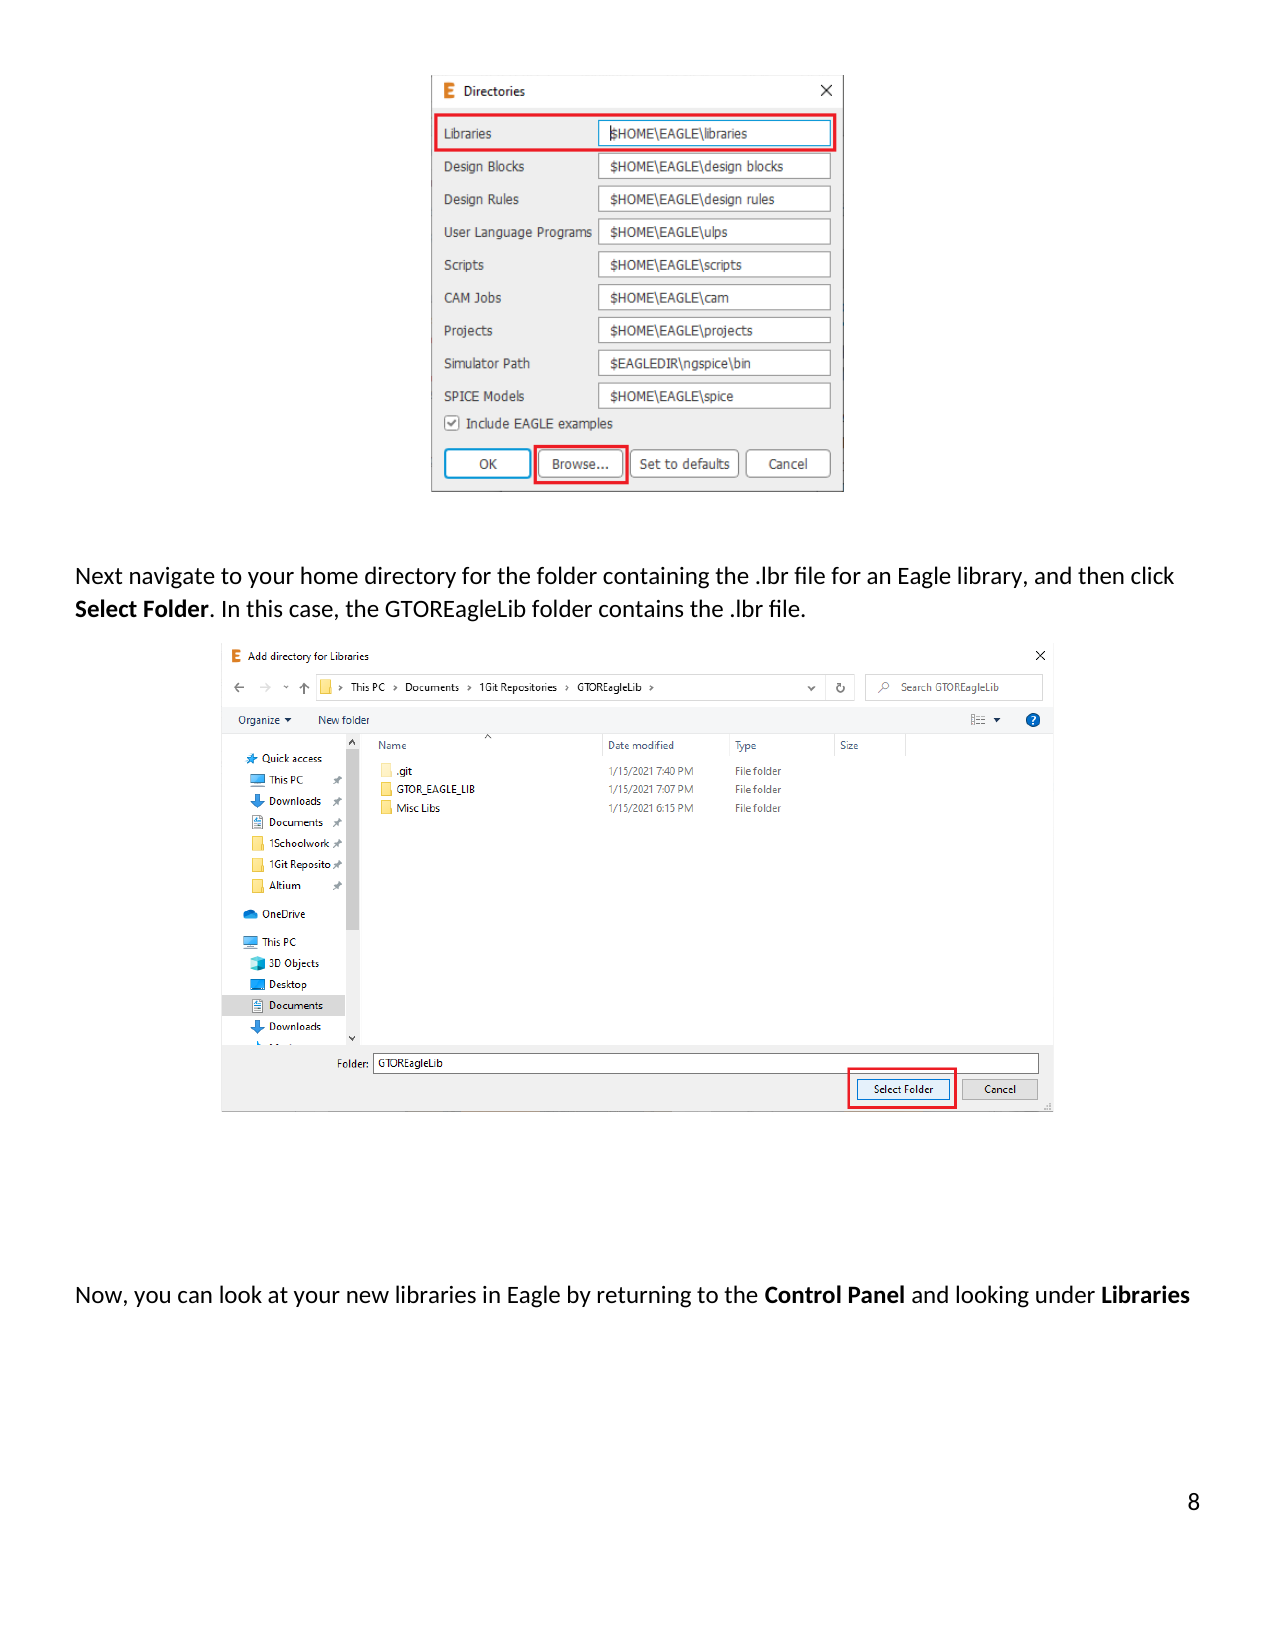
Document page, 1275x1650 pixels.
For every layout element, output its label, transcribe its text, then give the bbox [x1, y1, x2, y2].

text Now, you can look at your new libraries in Eagle by returning to the Control Panel and looking under Libraries [75, 1279, 1200, 1309]
text Next navigate to your home directory for the folder containing the .lbr file for an Eagle library, and then click Select Folder. In this case, the GTOREagleLib folder contains the .lbr file. [75, 561, 1200, 624]
picture [221, 643, 1054, 1112]
picture [431, 75, 844, 492]
